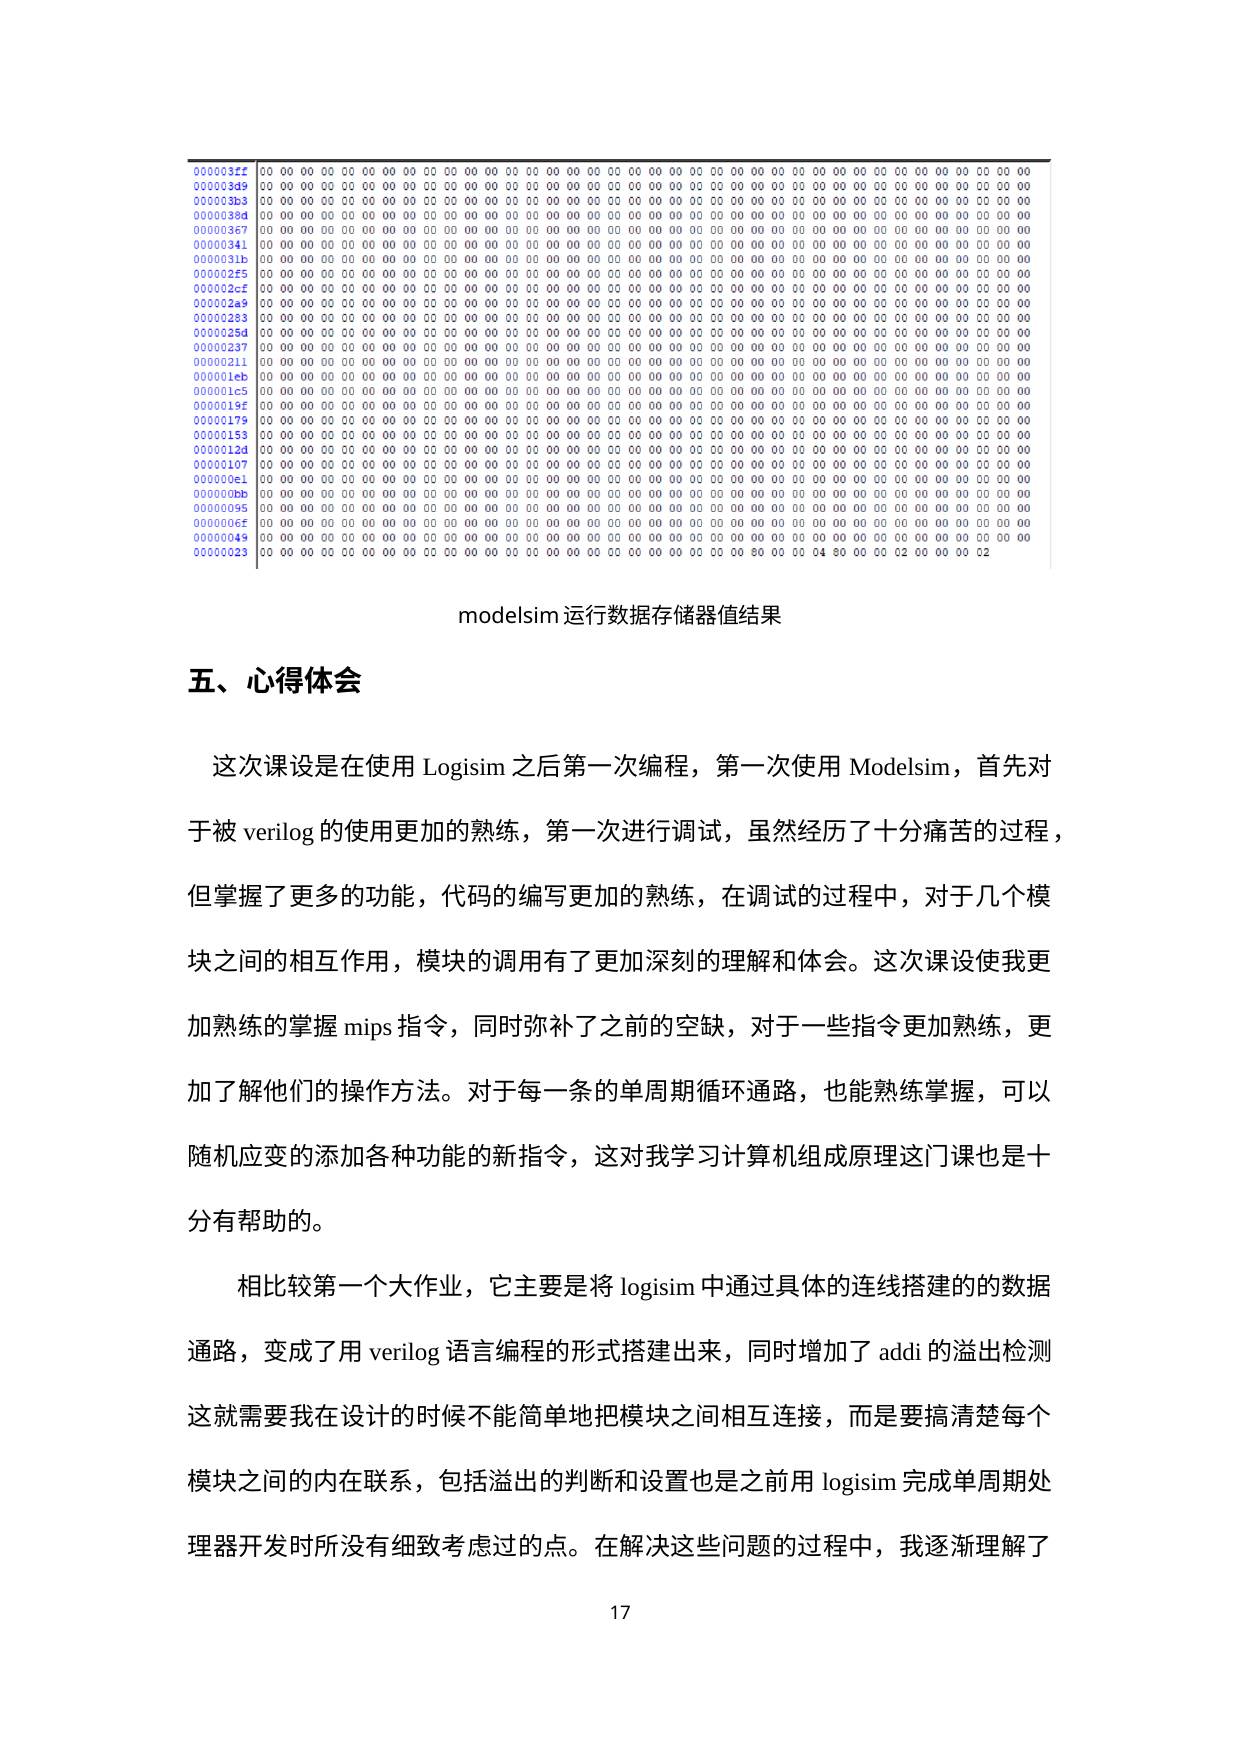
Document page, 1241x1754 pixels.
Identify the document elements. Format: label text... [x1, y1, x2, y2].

text 五、心得体会 [187, 646, 1053, 711]
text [187, 1252, 1053, 1577]
text 这次课设是在使用Logisim之后第一次编程，第一次使用Modelsim，首先对于被verilog的使用更加的熟练，第一次进行调试，虽然经历了十分痛苦的过程，但掌握了更多的功能，代码的编写更加的熟练，在调试的过程中，对于几个模块之间的相互作用，模块的调用有了更加深刻的理解和体会。这次课设使我更加熟练的掌握mips指令，同时弥补了之前的空缺，对于一些指令更加熟练，更加了解他们的操作方法。对于每一条的单周期循环通路，也能熟练掌握，可以随机应变的添加各种功能的新指令，这对我学习计算机组成原理这门课也是十分有帮助的。 [187, 732, 1053, 1252]
picture [187, 159, 1052, 569]
list modelsim运行数据存储器值结果 [187, 598, 1053, 630]
